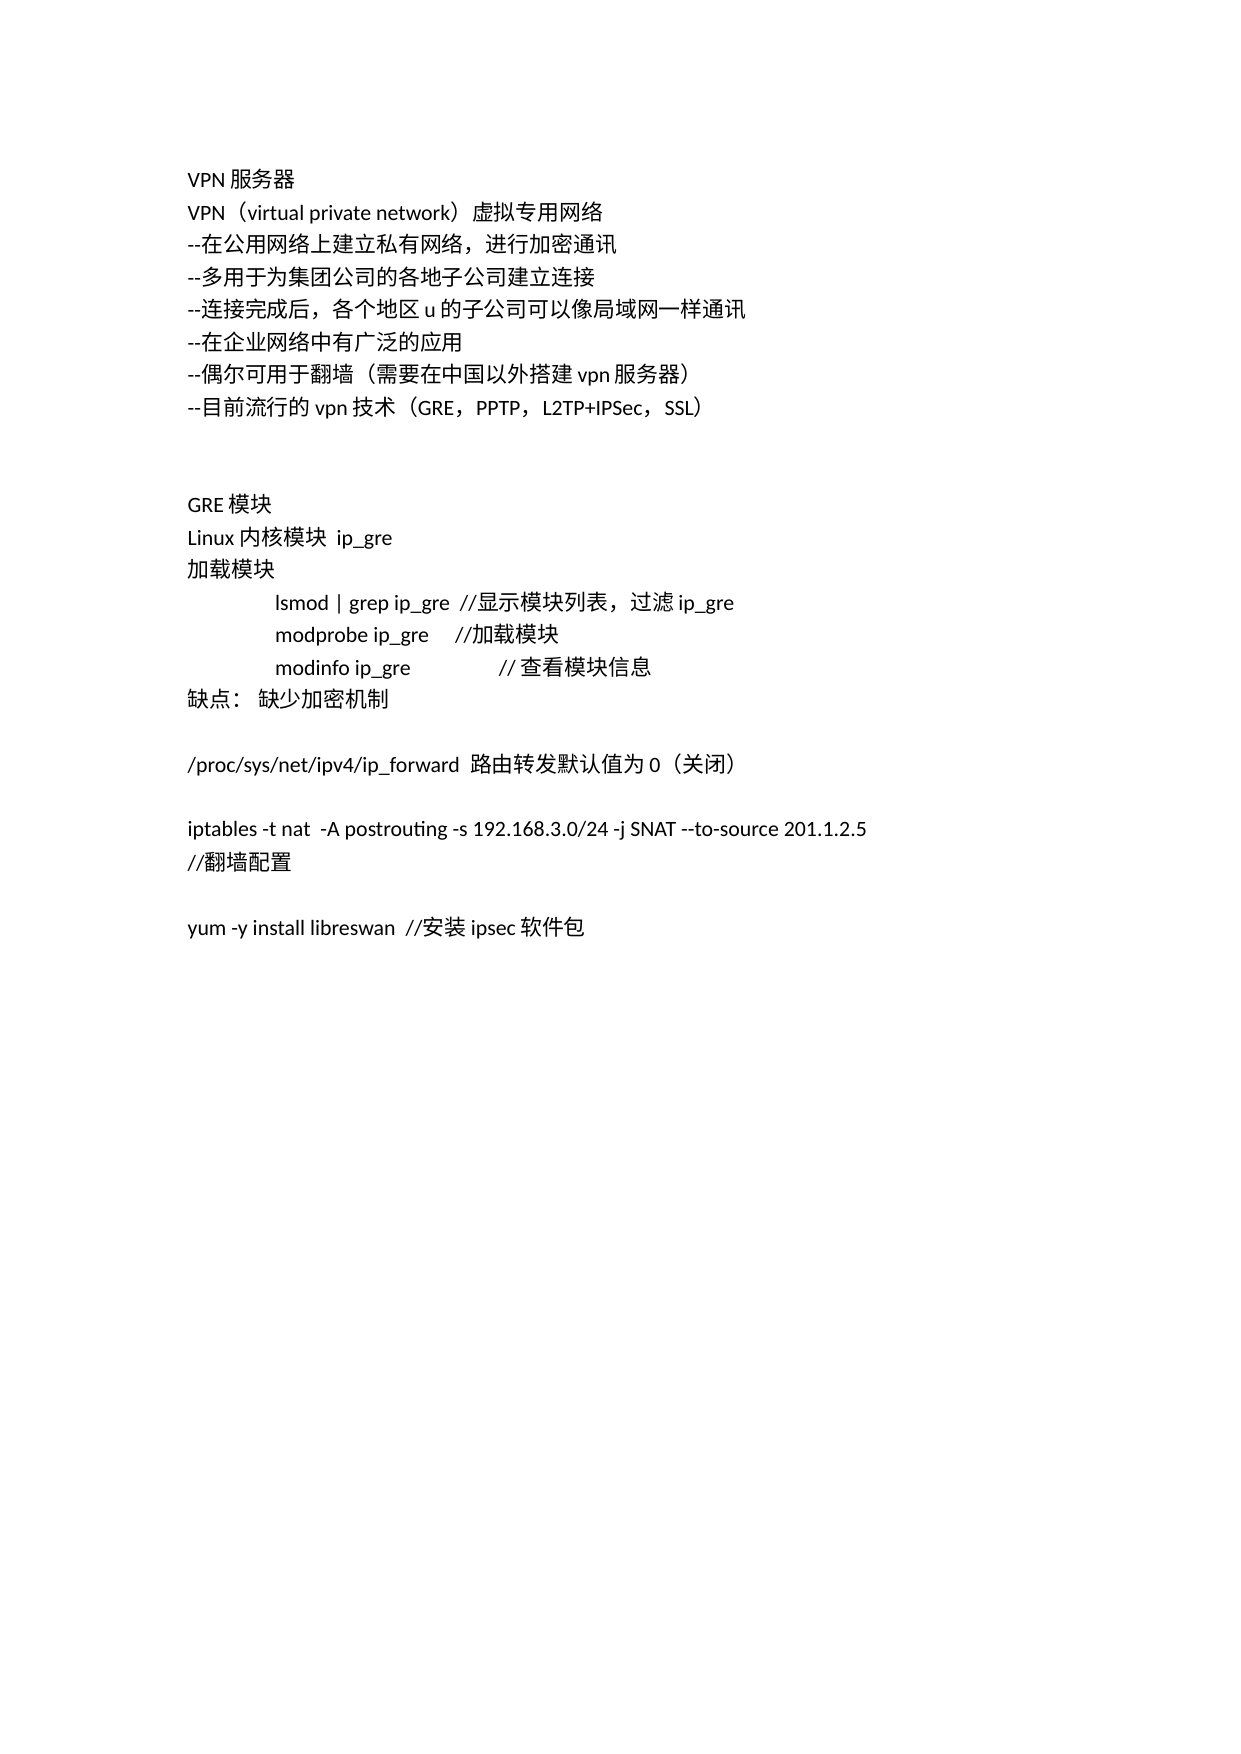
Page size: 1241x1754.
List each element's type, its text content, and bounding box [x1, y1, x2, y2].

text modprobe ip_gre //加载模块 [231, 617, 1053, 649]
text yum -y install libreswan //安装ipsec软件包 [187, 909, 1053, 942]
text --在公用网络上建立私有网络，进行加密通讯 [187, 227, 1053, 259]
text /proc/sys/net/ipv4/ip_forward 路由转发默认值为0（关闭） [187, 747, 1053, 779]
text --偶尔可用于翻墙（需要在中国以外搭建vpn服务器） [187, 357, 1053, 389]
text lsmod | grep ip_gre //显示模块列表，过滤ip_gre [231, 584, 1053, 617]
text modinfo ip_gre // 查看模块信息 [231, 649, 1053, 682]
text --多用于为集团公司的各地子公司建立连接 [187, 259, 1053, 292]
text 缺点： 缺少加密机制 [187, 682, 1053, 714]
text GRE模块 [187, 487, 1053, 519]
text --连接完成后，各个地区u的子公司可以像局域网一样通讯 [187, 292, 1053, 324]
text Linux 内核模块 ip_gre [187, 519, 1053, 552]
text --在企业网络中有广泛的应用 [187, 324, 1053, 357]
text iptables -t nat -A postrouting -s 192.168.3.0/24 -j SNAT --to-source 201.1.2.5 [187, 812, 1053, 844]
text --目前流行的vpn技术（GRE，PPTP，L2TP+IPSec，SSL） [187, 389, 1053, 422]
text //翻墙配置 [187, 844, 1053, 877]
text VPN（virtual private network）虚拟专用网络 [187, 194, 1053, 227]
text 加载模块 [187, 552, 1053, 584]
text VPN服务器 [187, 162, 1053, 194]
